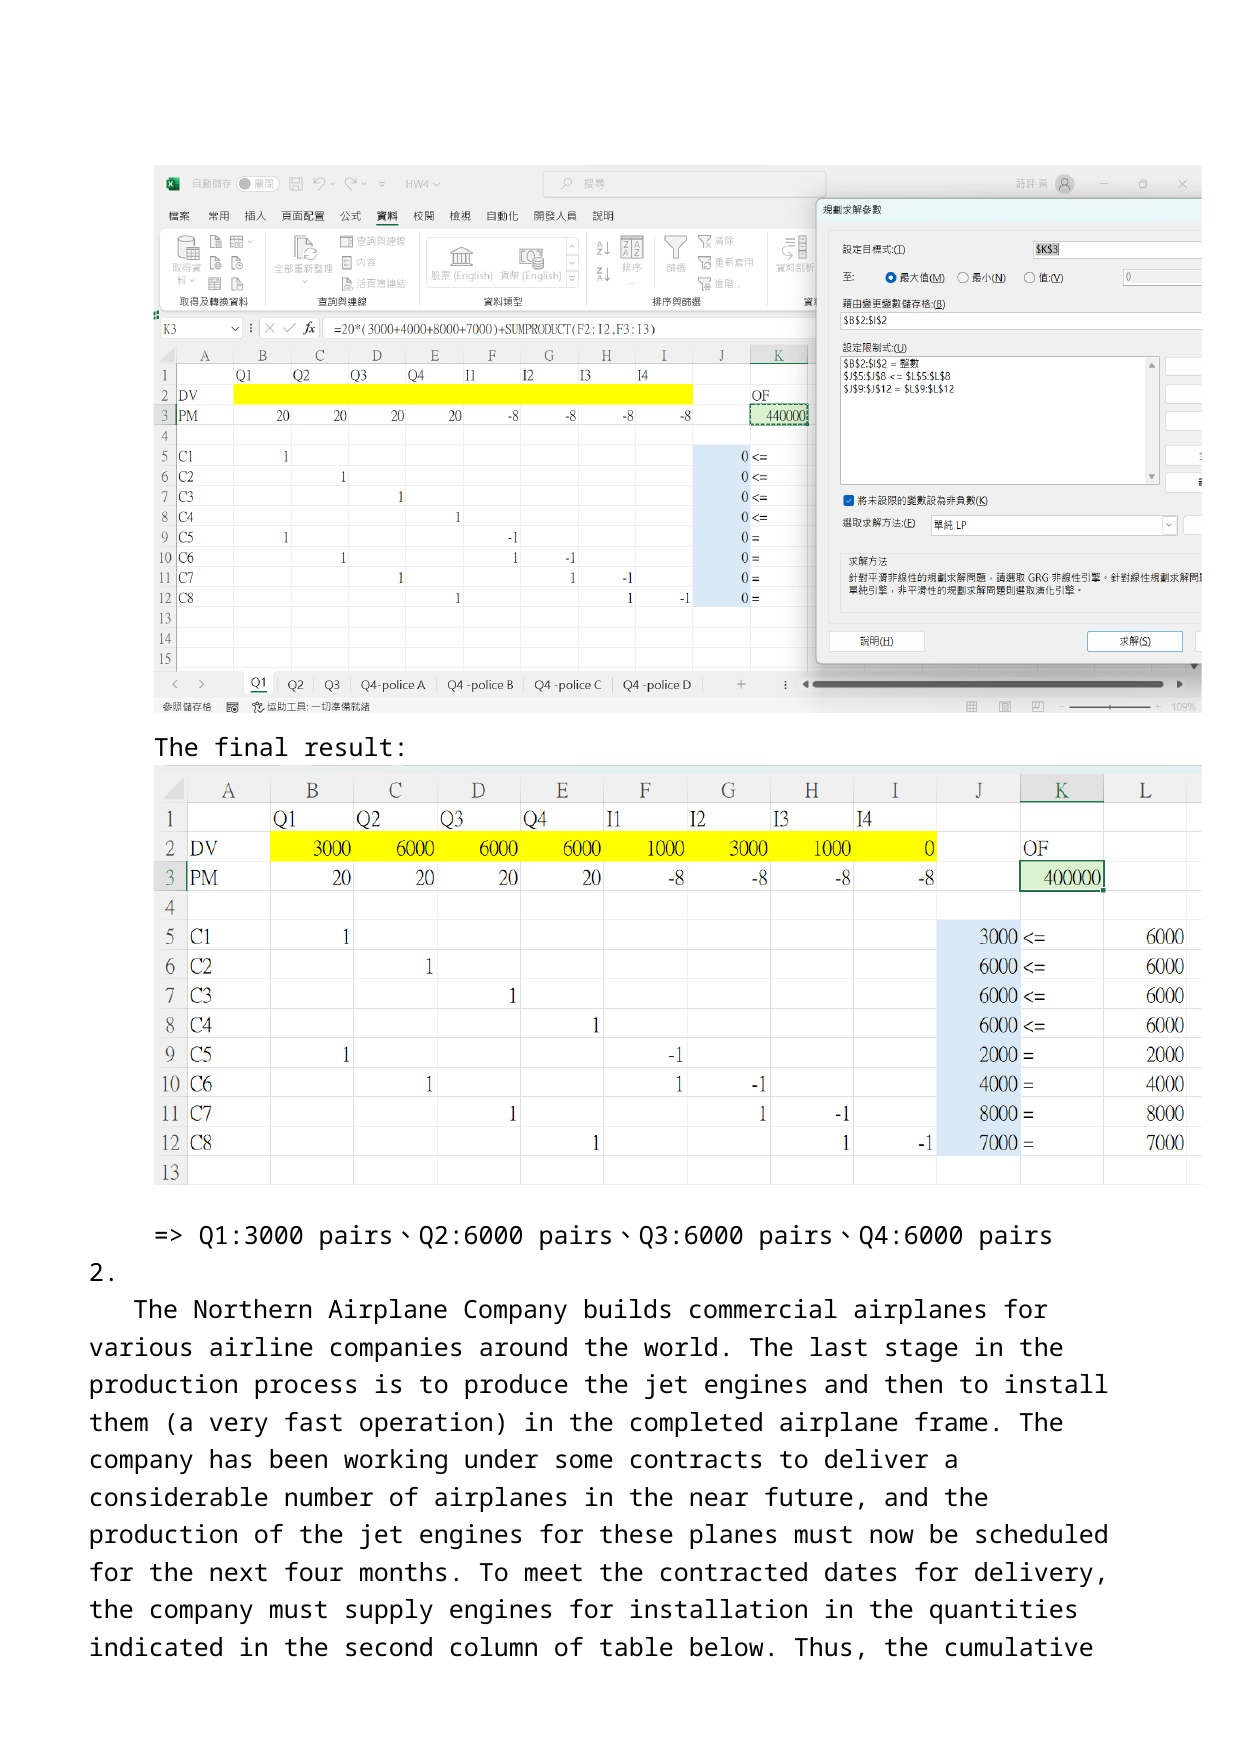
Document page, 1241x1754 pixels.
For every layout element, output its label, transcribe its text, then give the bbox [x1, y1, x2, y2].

text The final result: [153, 727, 1137, 765]
picture [153, 765, 1202, 1185]
picture [153, 165, 1202, 713]
text 2. [89, 1252, 1137, 1290]
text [89, 1290, 1137, 1665]
text => Q1:3000 pairs、Q2:6000 pairs、Q3:6000 pairs、Q4:6000 pairs [153, 1215, 1137, 1252]
